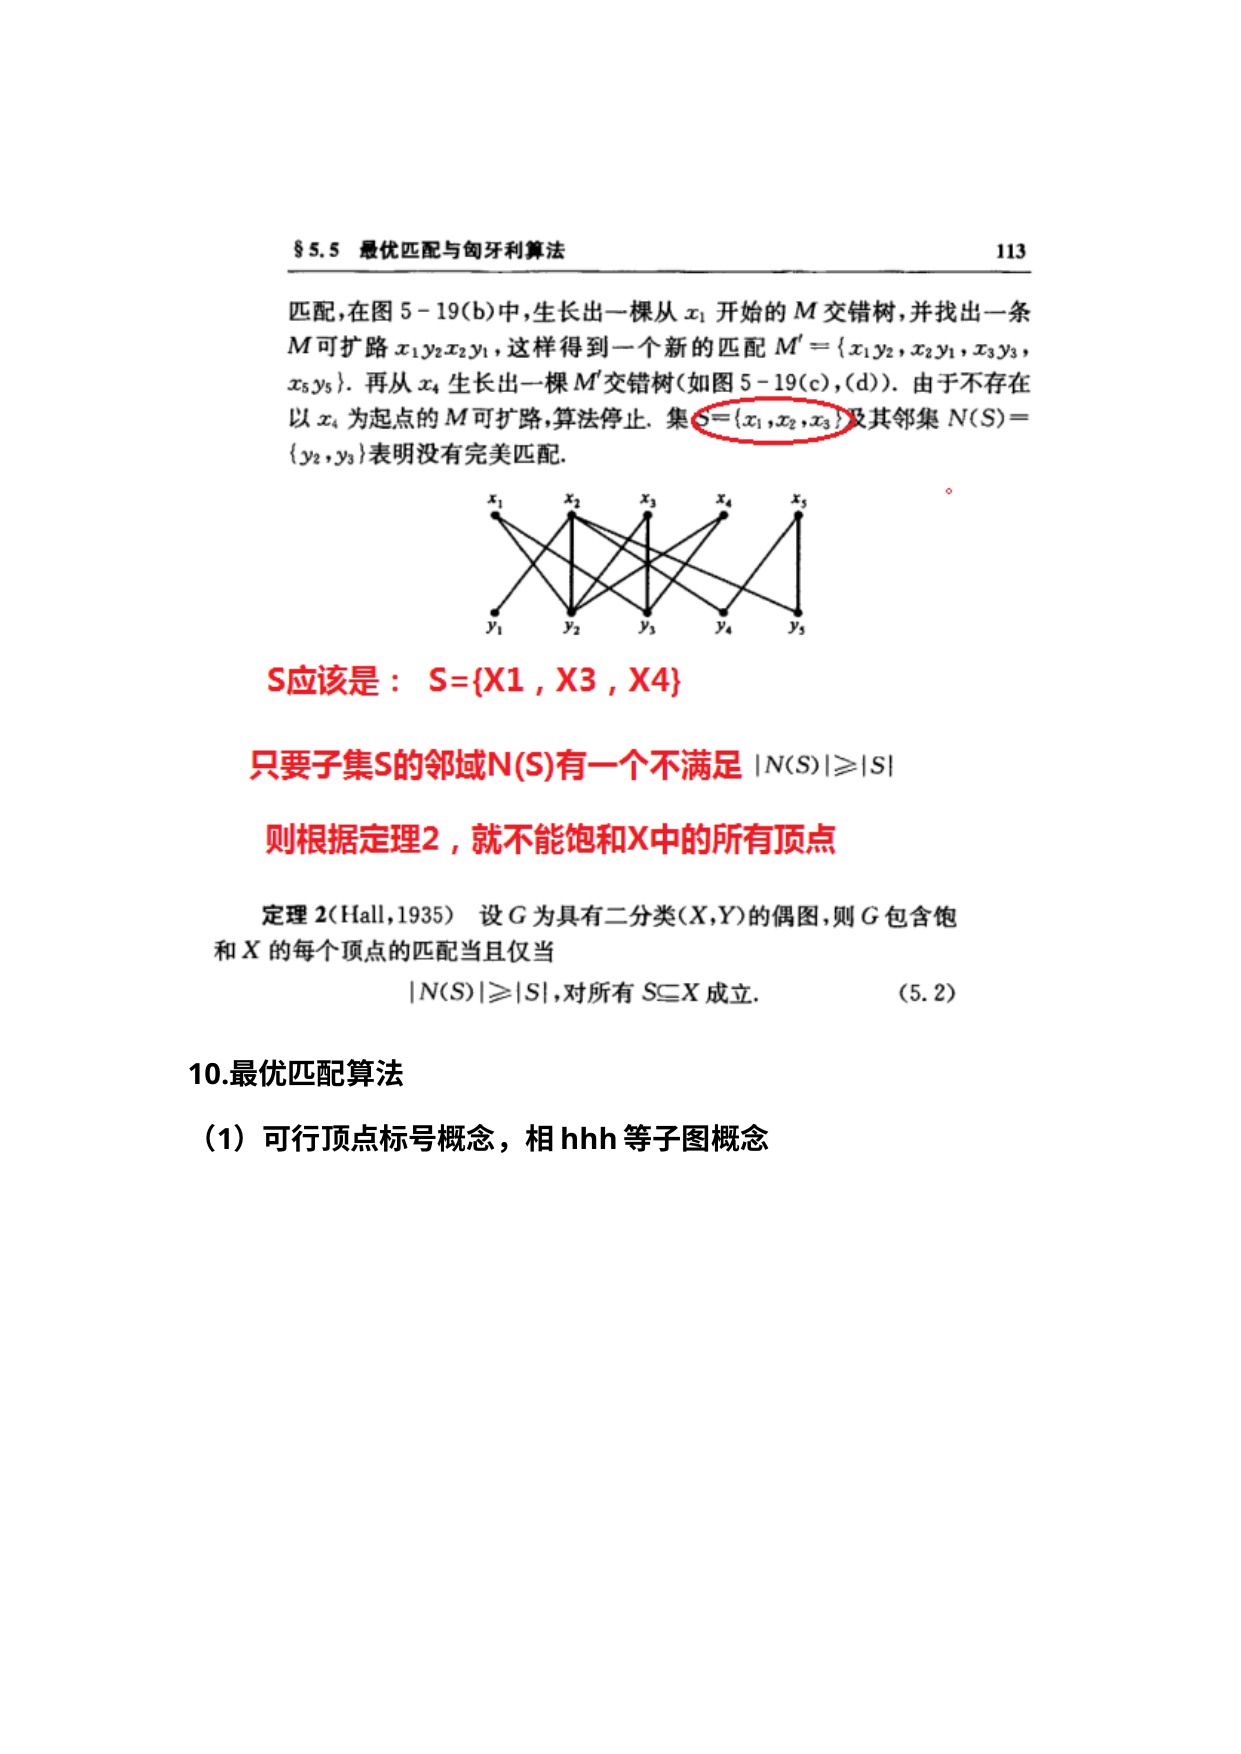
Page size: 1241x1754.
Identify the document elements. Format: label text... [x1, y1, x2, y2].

text 10.最优匹配算法 [187, 1039, 1053, 1104]
text （1）可行顶点标号概念，相hhh等子图概念 [187, 1104, 1053, 1169]
picture [187, 227, 1053, 1019]
